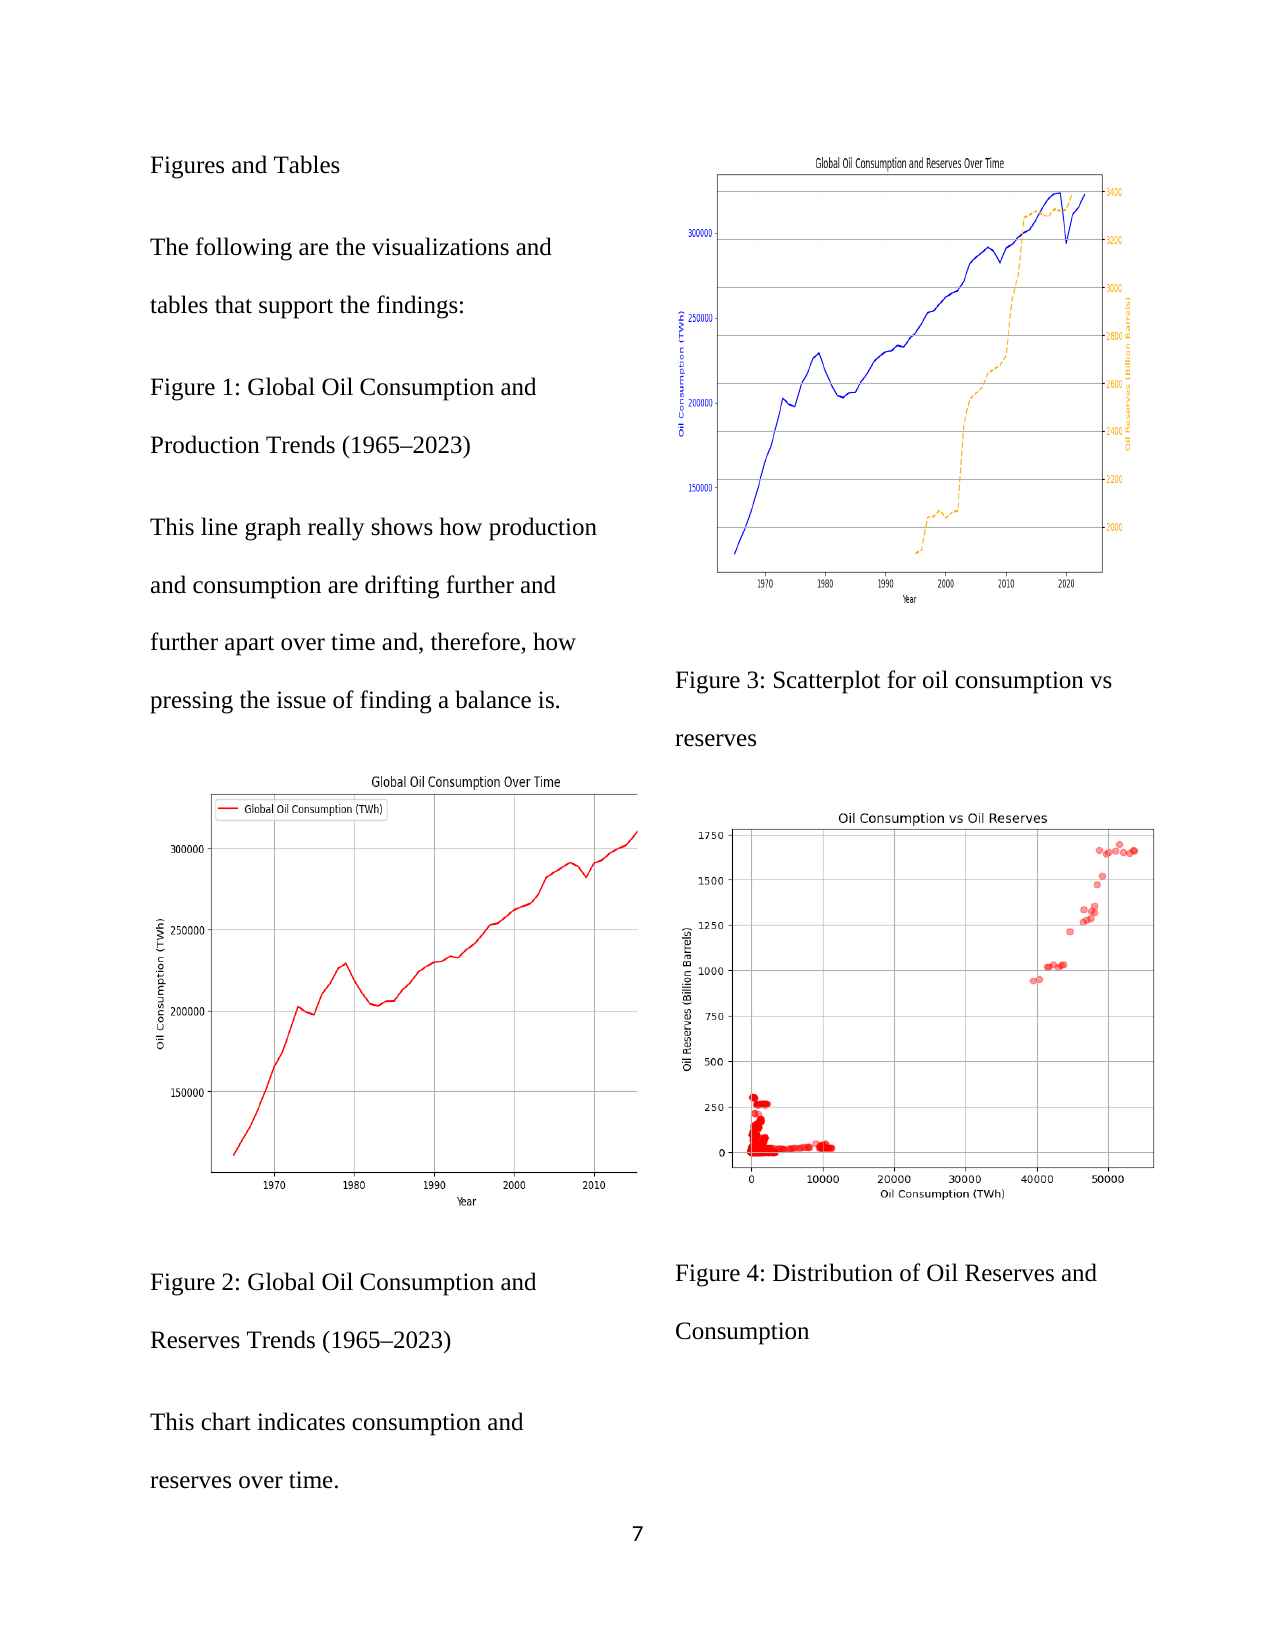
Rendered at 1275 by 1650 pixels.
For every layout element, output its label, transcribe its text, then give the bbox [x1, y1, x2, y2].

text The following are the visualizations and tables that support the findings: [150, 232, 600, 319]
text This chart indicates consumption and reserves over time. [150, 1407, 600, 1494]
text Figure 3: Scatterplot for oil consumption vs reserves [675, 666, 1125, 752]
text Figures and Tables [150, 150, 600, 179]
picture [675, 805, 1160, 1206]
picture [675, 150, 1136, 613]
text Figure 1: Global Oil Consumption and Production Trends (1965–2023) [150, 372, 600, 459]
text This line graph really shows how production and consumption are drifting further and further apart over time and, therefore, how pressing the issue of finding a balance is. [150, 512, 600, 714]
text Figure 4: Distribution of Oil Reserves and Consumption [675, 1258, 1125, 1345]
picture [150, 767, 638, 1215]
text Figure 2: Global Oil Consumption and Reserves Trends (1965–2023) [150, 1267, 600, 1354]
